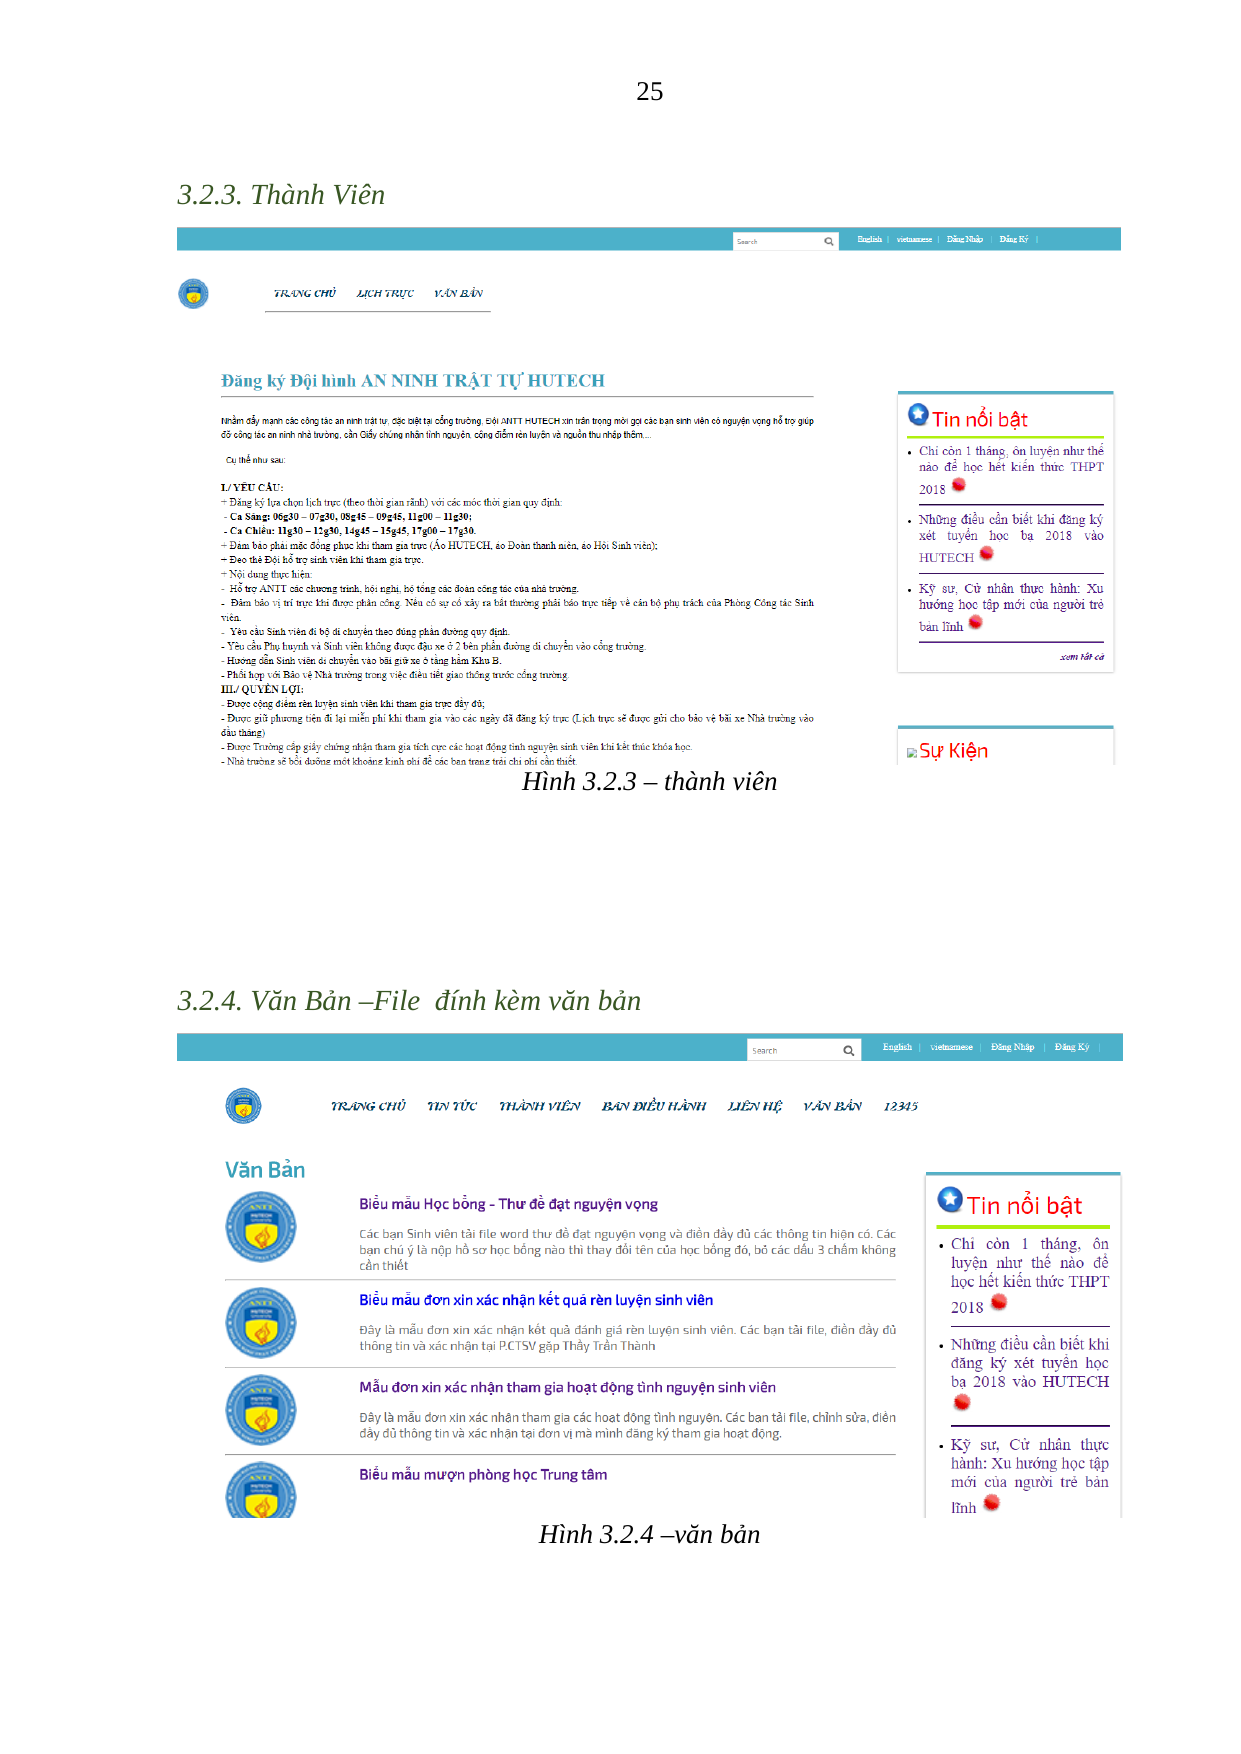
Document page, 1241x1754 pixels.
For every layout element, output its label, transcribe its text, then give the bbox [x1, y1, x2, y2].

text Hình 3.2.3 – thành viên [177, 765, 1122, 796]
picture [177, 227, 1121, 765]
picture [177, 1033, 1123, 1518]
subtitle 3.2.3. Thành Viên [177, 177, 1122, 211]
subtitle 3.2.4. Văn Bản –File đính kèm văn bản [177, 983, 1122, 1016]
text Hình 3.2.4 –văn bản [177, 1518, 1122, 1549]
